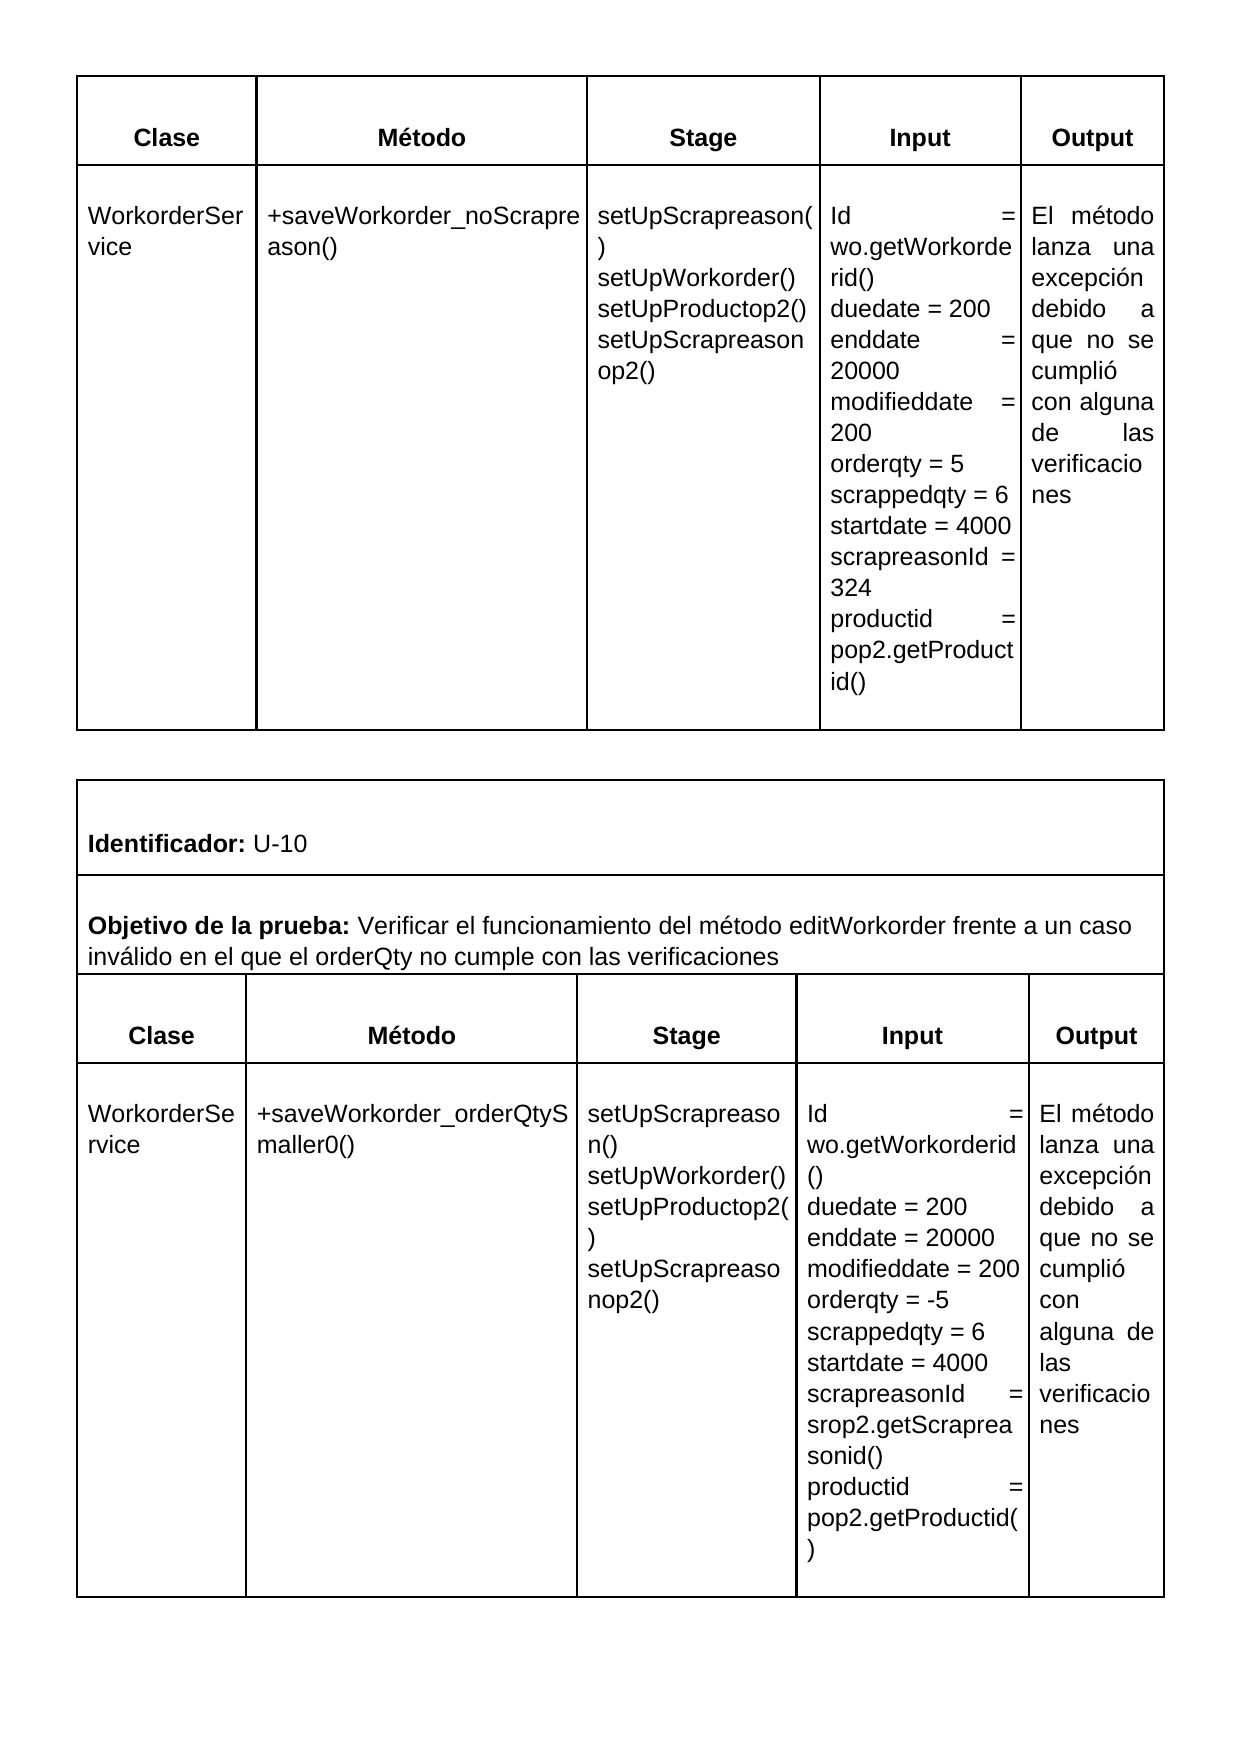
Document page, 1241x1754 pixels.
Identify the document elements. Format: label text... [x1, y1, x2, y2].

table_cell WorkorderService [78, 1064, 245, 1596]
table_cell setUpScrapreason() setUpWorkorder() setUpProductop2() setUpScrapreasonop2() [578, 1064, 795, 1596]
table_cell WorkorderService [78, 166, 255, 729]
table_cell Stage [588, 77, 819, 163]
table_cell Stage [578, 975, 795, 1062]
table_cell Input [821, 77, 1020, 163]
table_cell Clase [78, 77, 255, 163]
table_cell Input [798, 975, 1028, 1062]
table_cell +saveWorkorder_noScrapreason() [258, 166, 586, 729]
table_cell Método [247, 975, 576, 1062]
table_cell Id = wo.getWorkorderid() duedate = 200 enddate = 20000 modifieddate = 200 orderqty = -5 scrappedqty = 6 startdate = 4000 scrapreasonId = srop2.getScrapreasonid() productid = pop2.getProductid() [798, 1064, 1028, 1596]
table_cell setUpScrapreason() setUpWorkorder() setUpProductop2() setUpScrapreasonop2() [588, 166, 819, 729]
table_cell Objetivo de la prueba: Verificar el funcionamiento del método editWorkorder frente a un caso inválido en el que el orderQty no cumple con las verificaciones [78, 876, 1163, 973]
table_cell Clase [78, 975, 245, 1062]
table_cell Output [1030, 975, 1163, 1062]
table_cell +saveWorkorder_orderQtySmaller0() [247, 1064, 576, 1596]
table_cell El método lanza una excepción debido a que no se cumplió con alguna de las verificaciones [1030, 1064, 1163, 1596]
table_cell Id = wo.getWorkorderid() duedate = 200 enddate = 20000 modifieddate = 200 orderqty = 5 scrappedqty = 6 startdate = 4000 scrapreasonId = 324 productid = pop2.getProductid() [821, 166, 1020, 729]
table_cell Output [1022, 77, 1163, 163]
table_cell El método lanza una excepción debido a que no se cumplió con alguna de las verificaciones [1022, 166, 1163, 729]
table_header Identificador: U-10 [78, 781, 1163, 874]
table_cell Método [258, 77, 586, 163]
